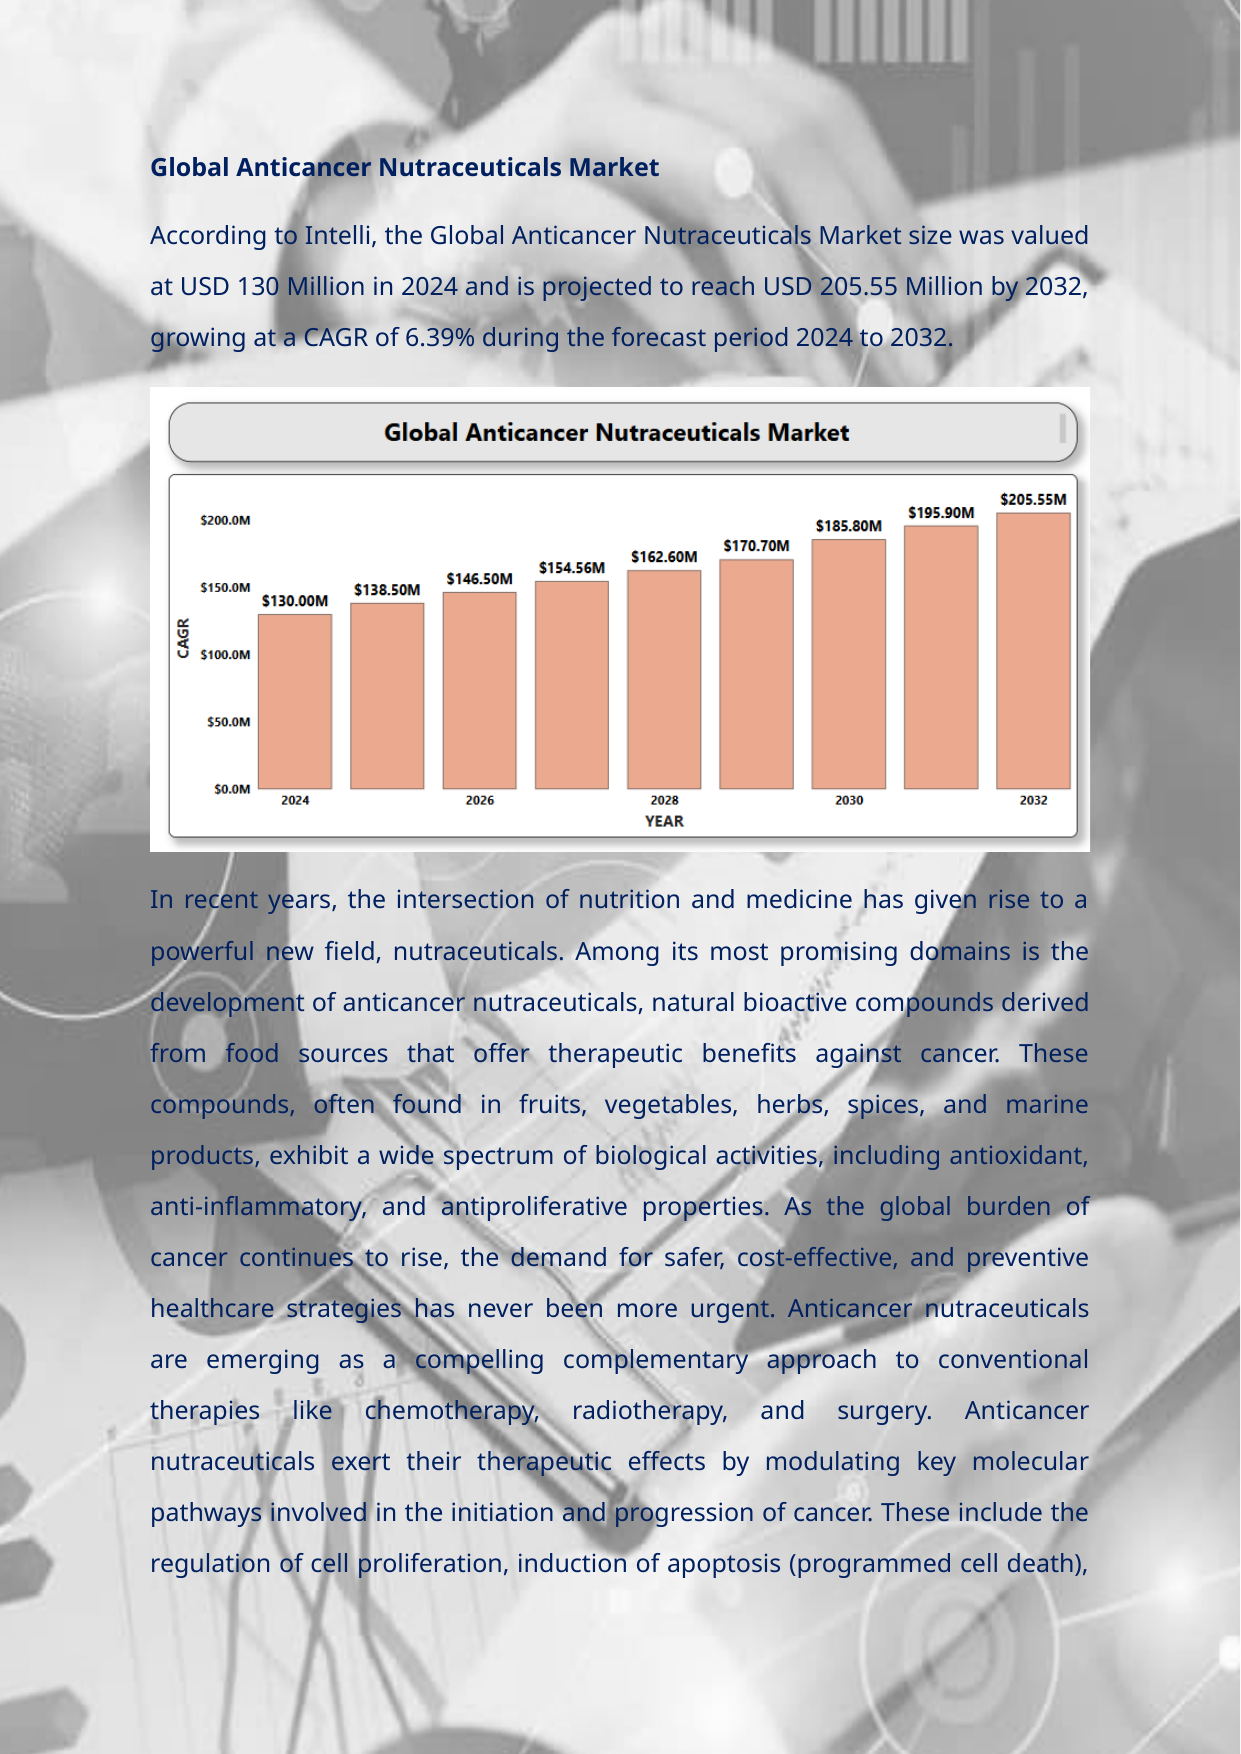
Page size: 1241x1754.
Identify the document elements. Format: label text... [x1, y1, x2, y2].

text Global Anticancer Nutraceuticals Market [150, 150, 1090, 184]
picture [150, 387, 1091, 852]
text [150, 882, 1090, 1580]
text According to Intelli, the Global Anticancer Nutraceuticals Market size was valued at USD 130 Million in 2024 and is projected to reach USD 205.55 Million by 2032, growing at a CAGR of 6.39% during the forecast period 2024 to 2032. [150, 218, 1090, 354]
